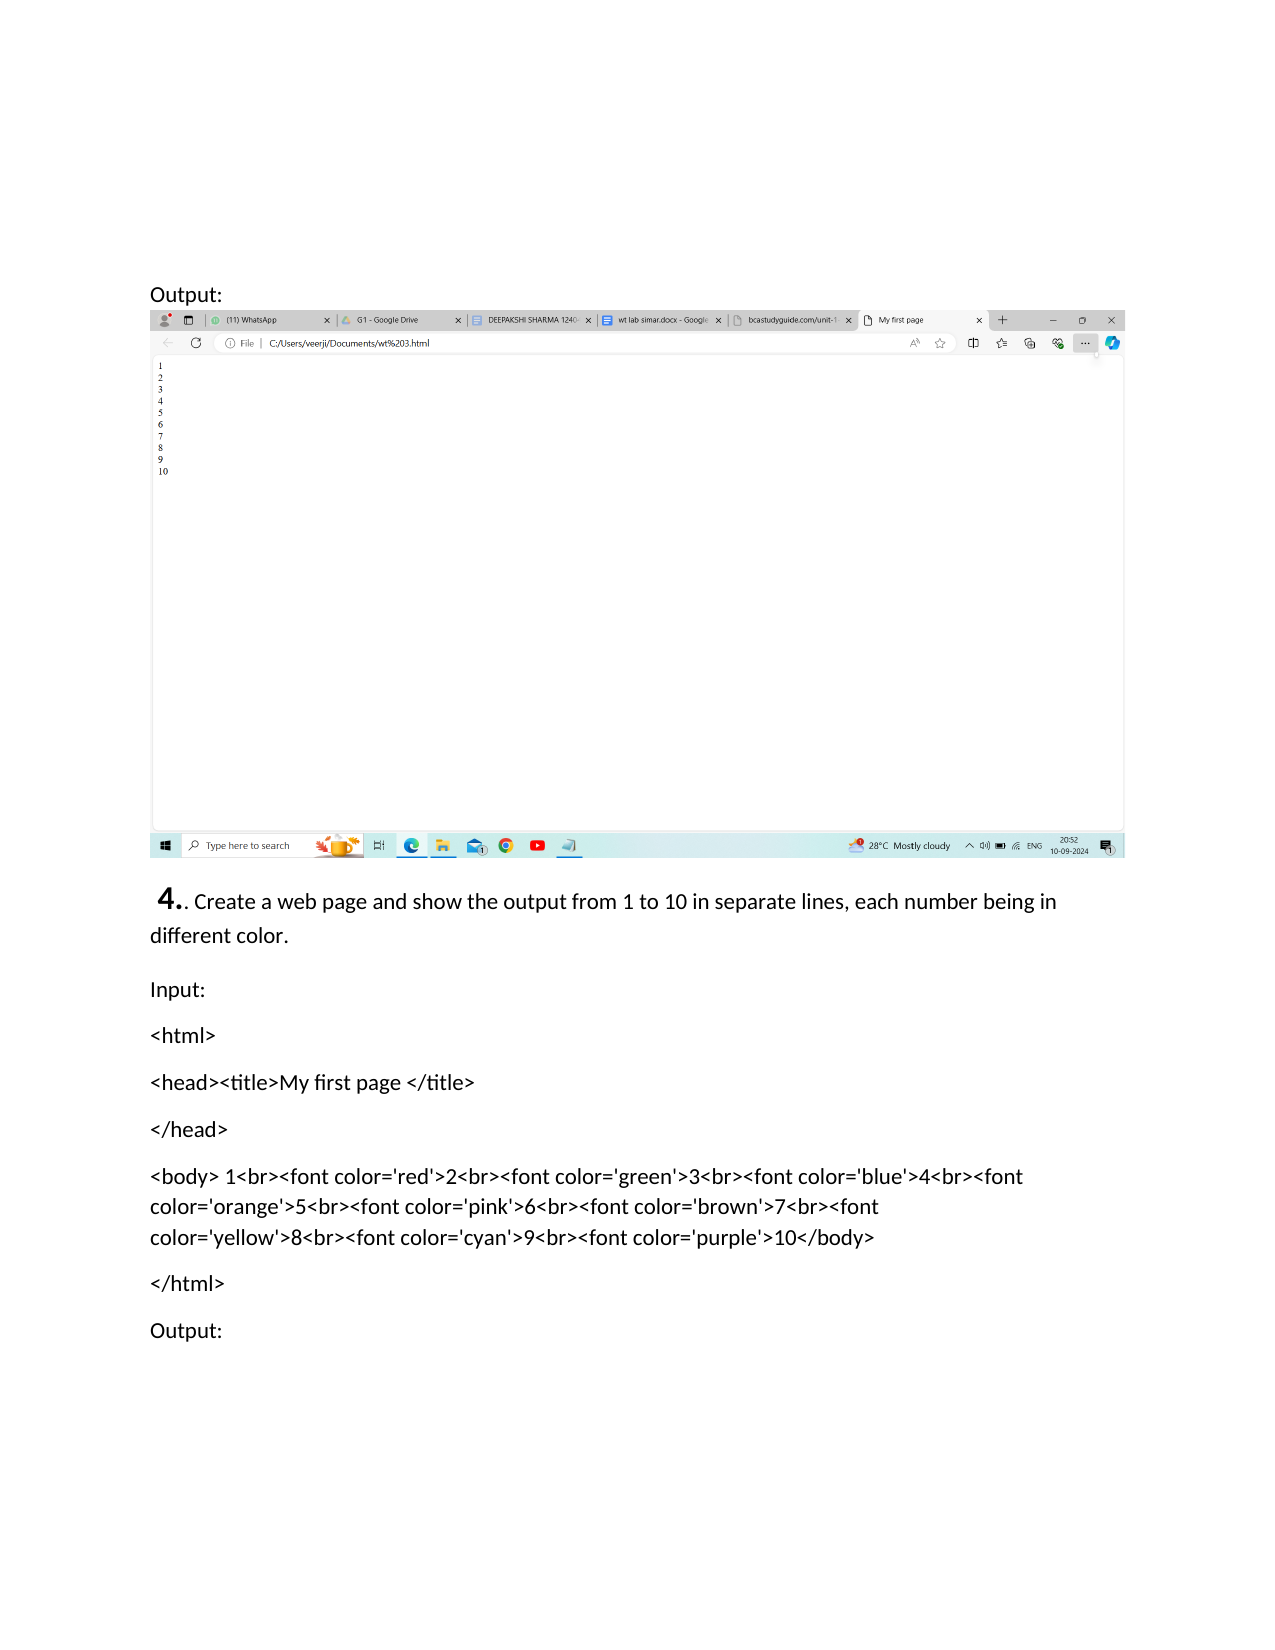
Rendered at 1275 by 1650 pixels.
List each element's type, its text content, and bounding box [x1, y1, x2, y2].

text Input: [150, 975, 1125, 1003]
text Output: [150, 280, 1125, 310]
text <body> 1<br><font color='red'>2<br><font color='green'>3<br><font color='blue'>4<br><font color='orange'>5<br><font color='pink'>6<br><font color='brown'>7<br><font color='yellow'>8<br><font color='cyan'>9<br><font color='purple'>10</body> [150, 1162, 1125, 1251]
text </html> [150, 1269, 1125, 1297]
text 4.. Create a web page and show the output from 1 to 10 in separate lines, each number being in different color. [150, 877, 1125, 950]
text <head><title>My first page </title> [150, 1068, 1125, 1096]
text Output: [150, 1316, 1125, 1344]
picture [150, 310, 1125, 858]
text </head> [150, 1115, 1125, 1143]
text <html> [150, 1022, 1125, 1049]
